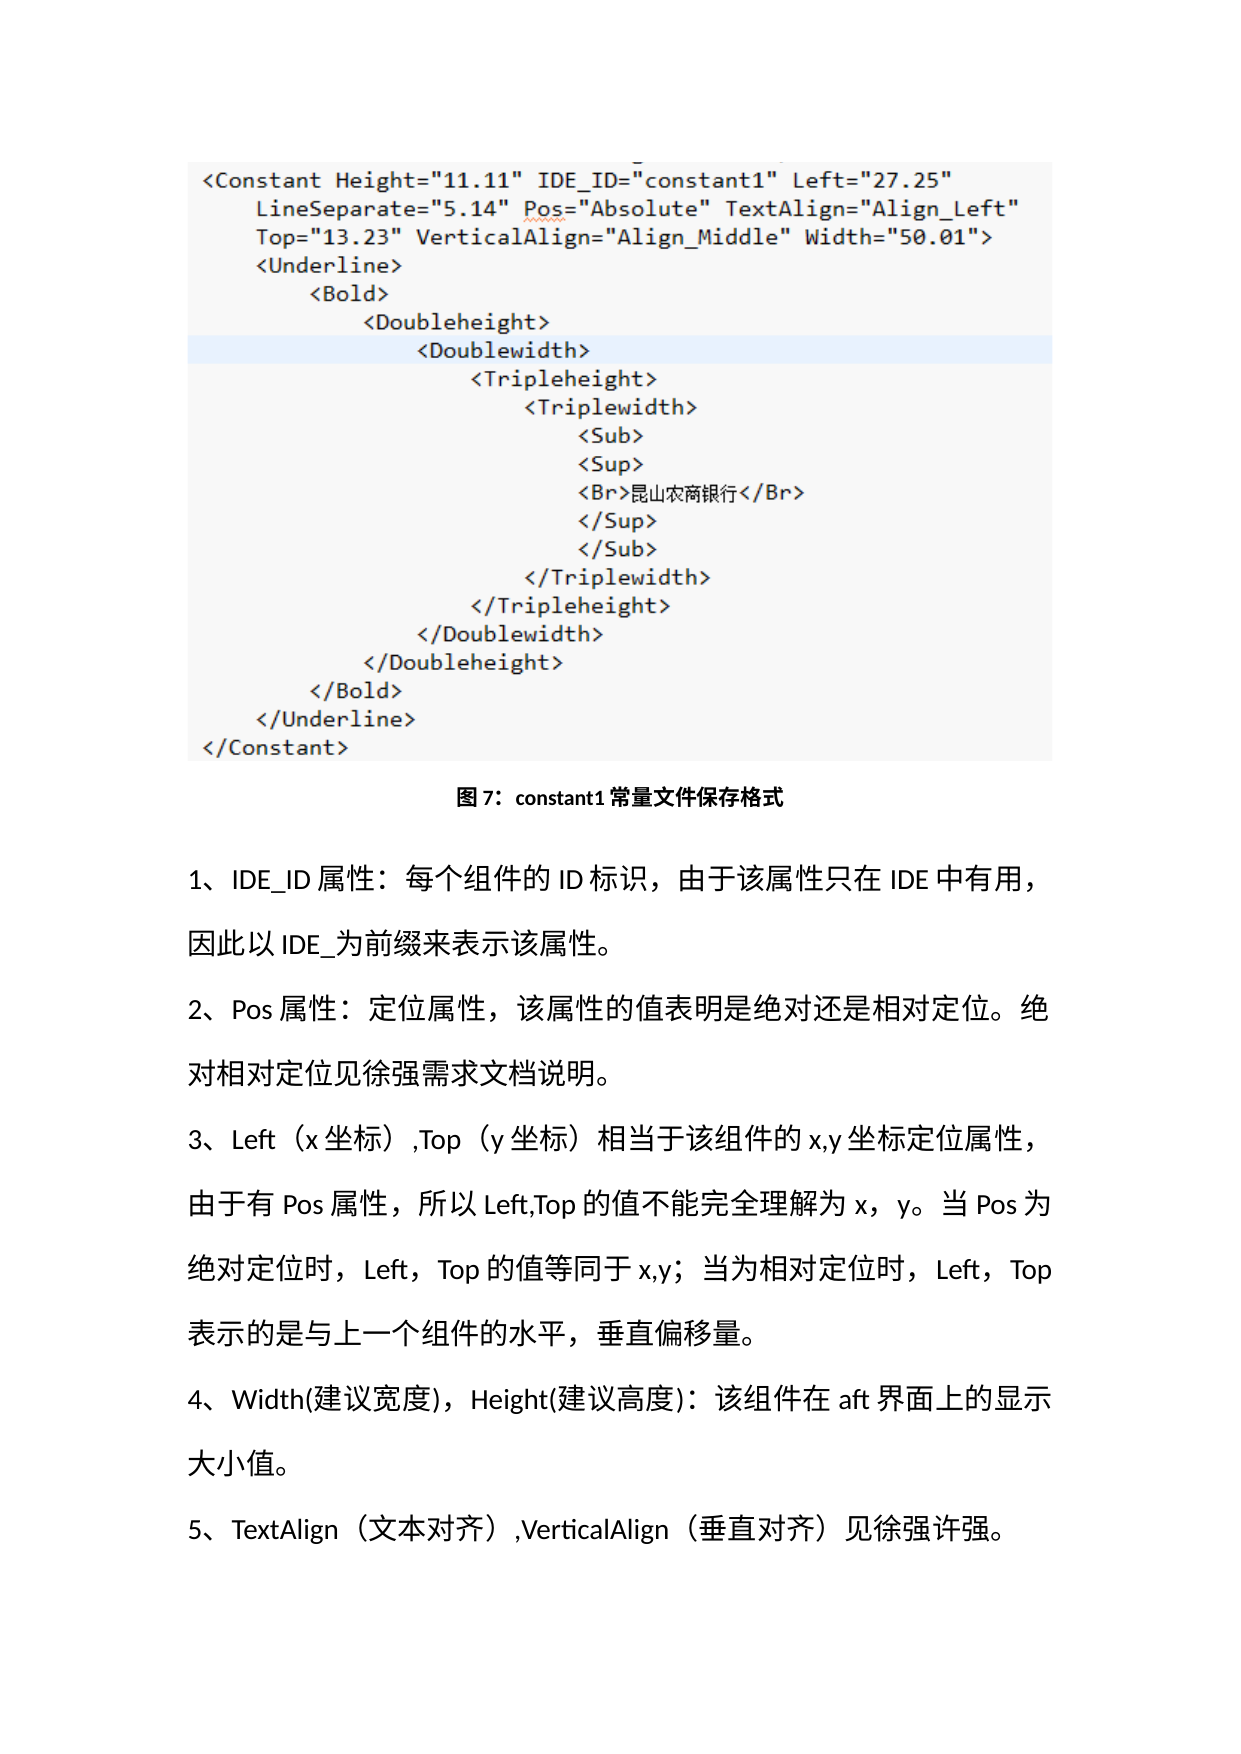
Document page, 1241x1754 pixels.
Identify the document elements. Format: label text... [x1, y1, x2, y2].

list TextAlign（文本对齐）,VerticalAlign（垂直对齐）见徐强许强。 [187, 1494, 1053, 1559]
list Width(建议宽度)，Height(建议高度)：该组件在aft界面上的显示大小值。 [187, 1364, 1053, 1494]
picture [187, 162, 1053, 761]
list Left（x坐标）,Top（y坐标）相当于该组件的x,y坐标定位属性，由于有Pos属性，所以Left,Top的值不能完全理解为x，y。当Pos为绝对定位时，Left，Top的值等同于x,y；当为相对定位时，Left，Top表示的是与上一个组件的水平，垂直偏移量。 [187, 1104, 1053, 1364]
text 图7：constant1常量文件保存格式 [187, 779, 1053, 812]
list Pos属性：定位属性，该属性的值表明是绝对还是相对定位。绝对相对定位见徐强需求文档说明。 [187, 974, 1053, 1104]
list IDE_ID属性：每个组件的ID标识，由于该属性只在IDE中有用，因此以IDE_为前缀来表示该属性。 [187, 844, 1053, 974]
